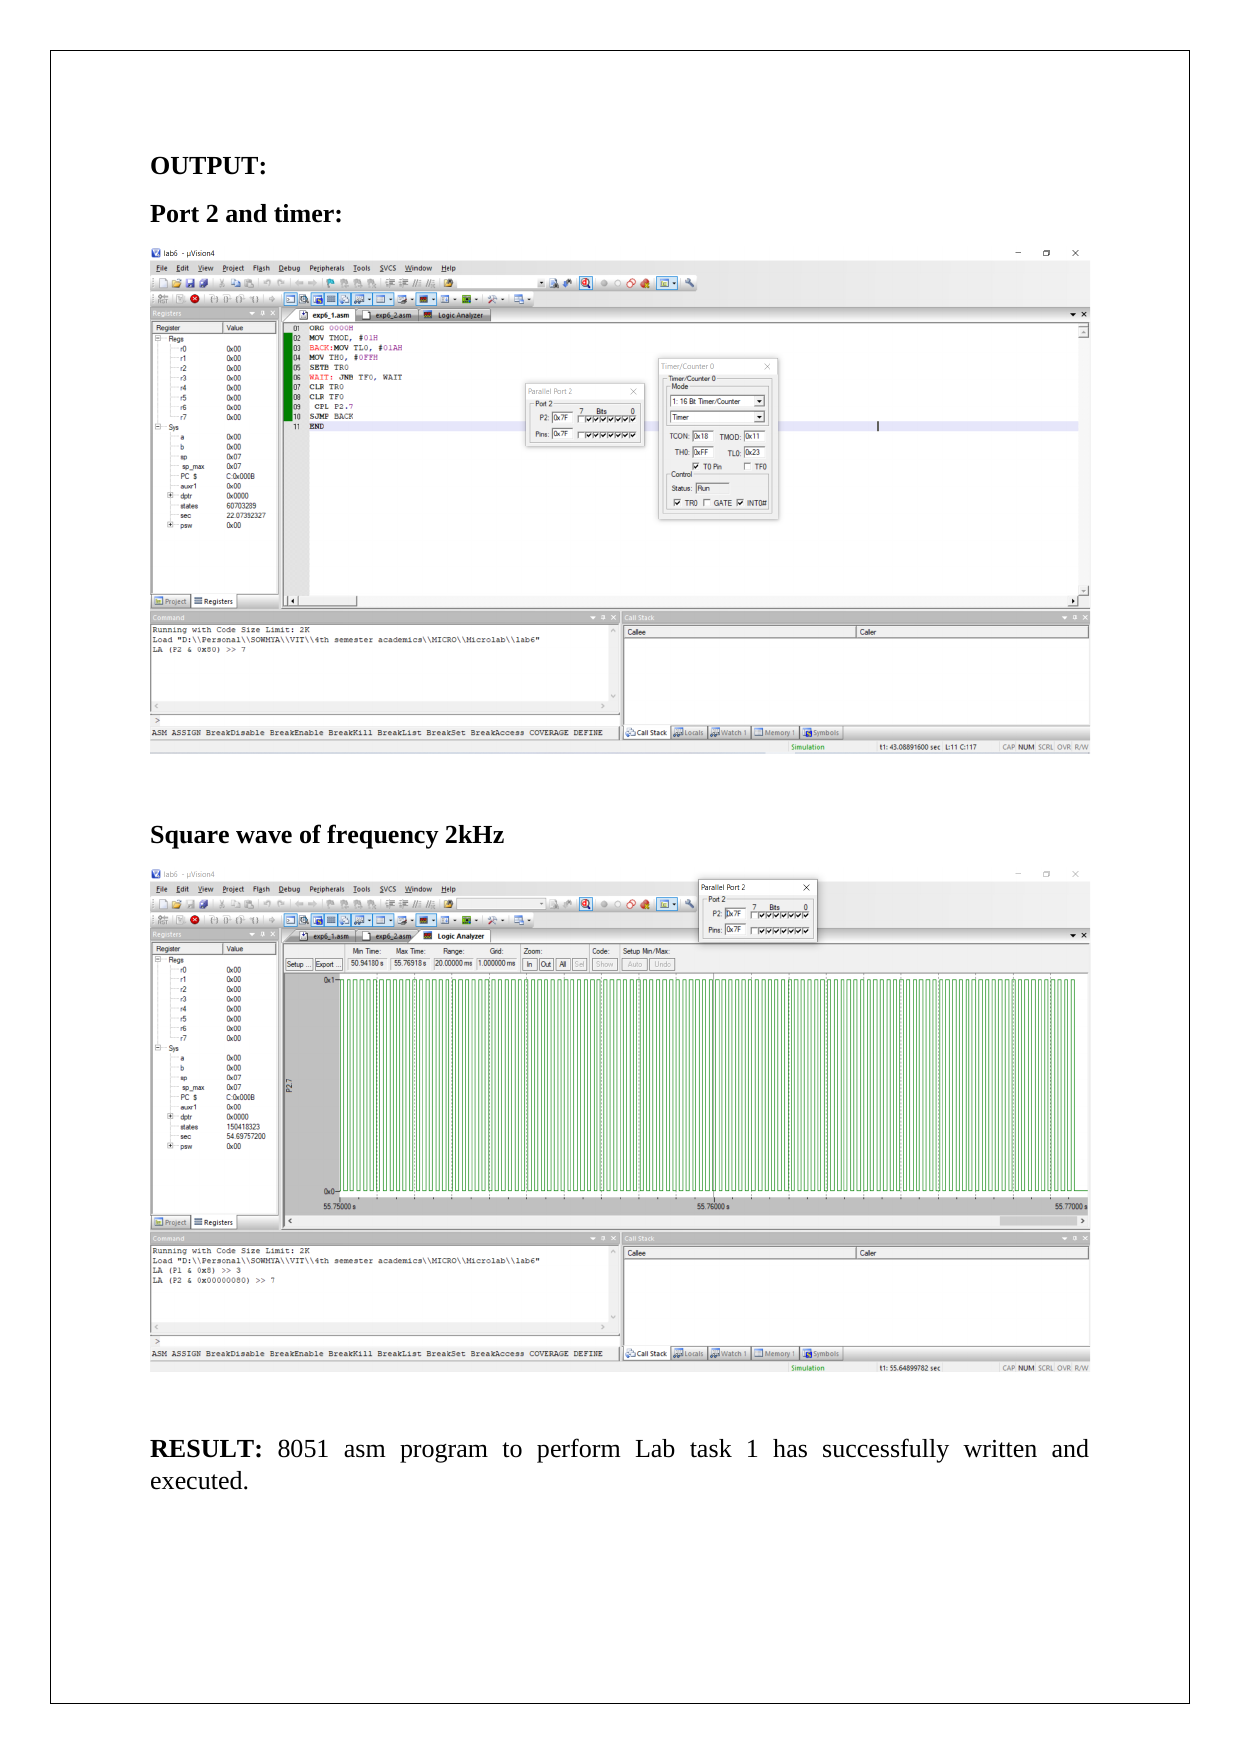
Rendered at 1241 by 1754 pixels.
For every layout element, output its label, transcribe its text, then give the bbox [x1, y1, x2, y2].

text Square wave of frequency 2kHz [150, 819, 1090, 849]
picture [150, 867, 1091, 1372]
text Port 2 and timer: [150, 198, 1090, 228]
picture [150, 246, 1091, 754]
text ENDOUTPUT: [150, 150, 1090, 180]
text RESULT: 8051 asm program to perform Lab task 1 has successfully written and executed. [150, 1433, 1090, 1495]
